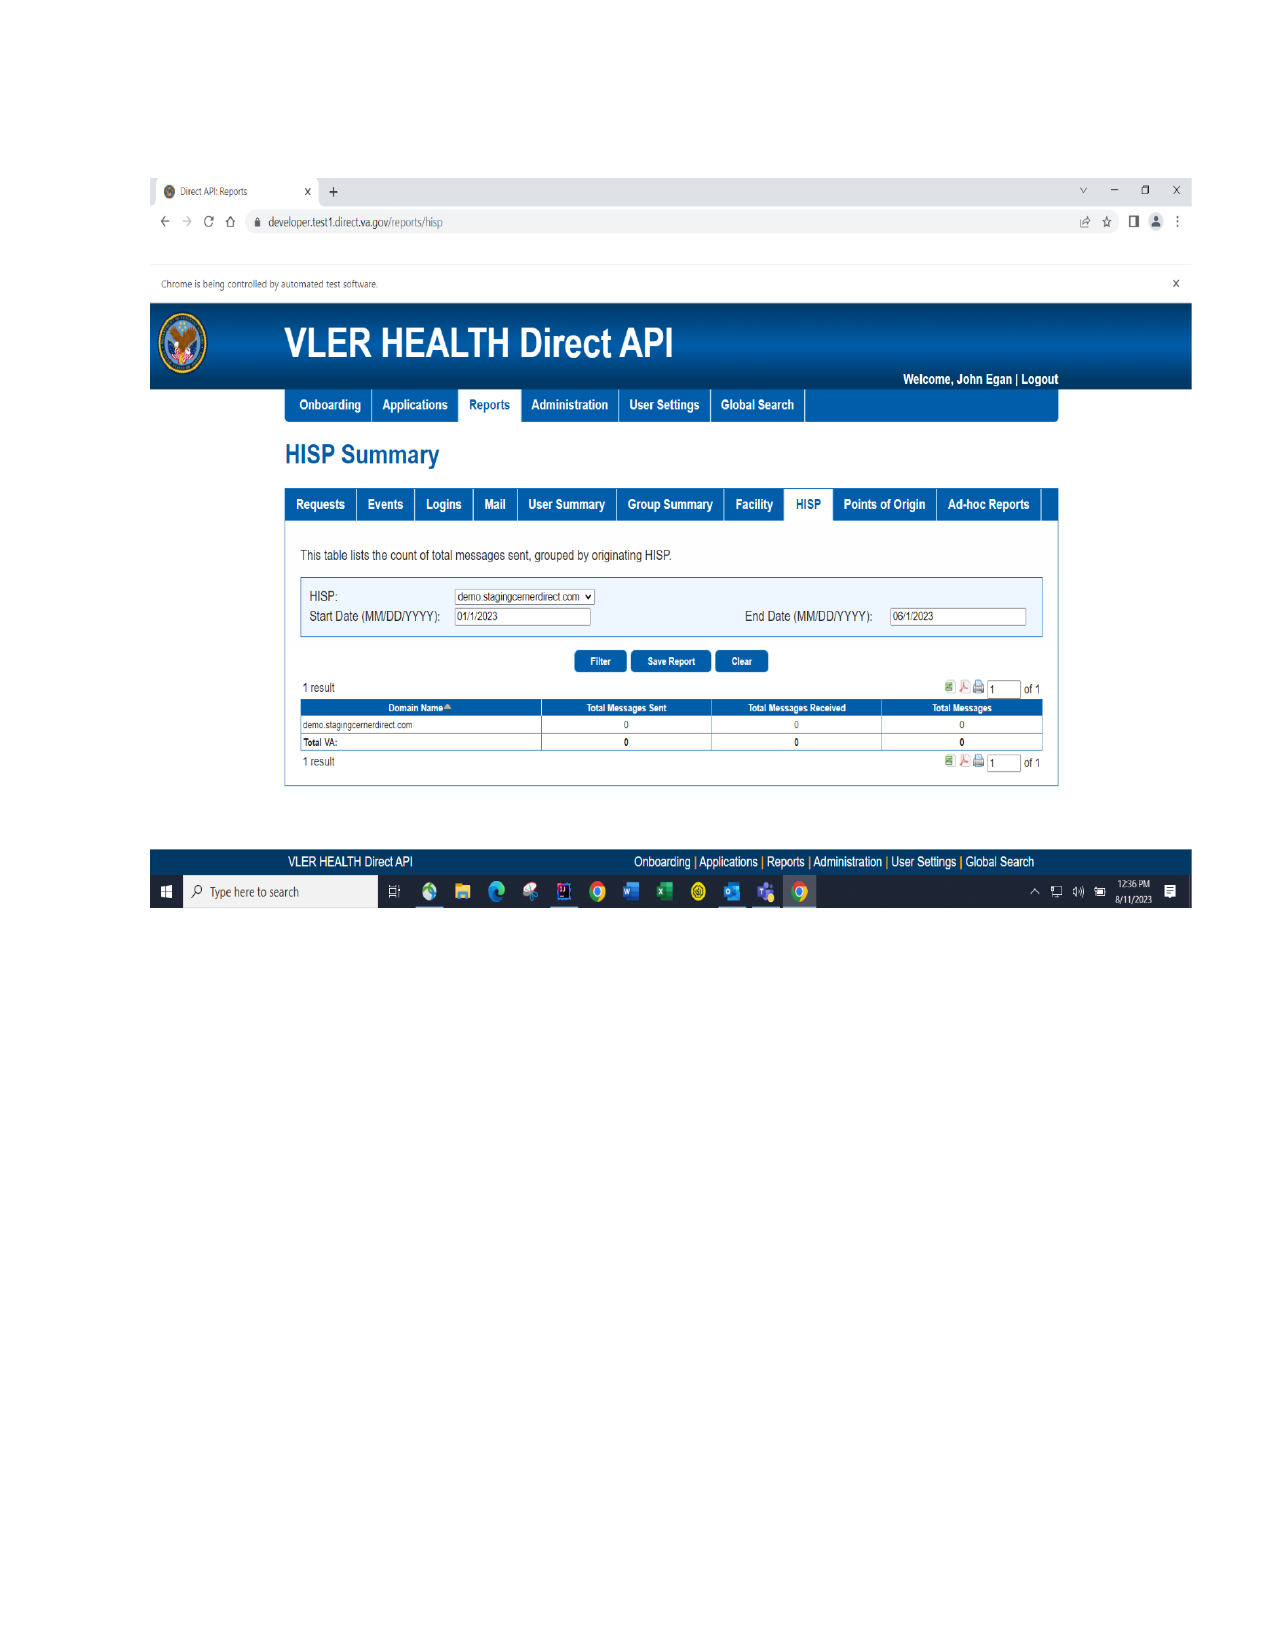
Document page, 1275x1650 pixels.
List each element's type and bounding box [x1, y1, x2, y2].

picture [150, 178, 1192, 908]
